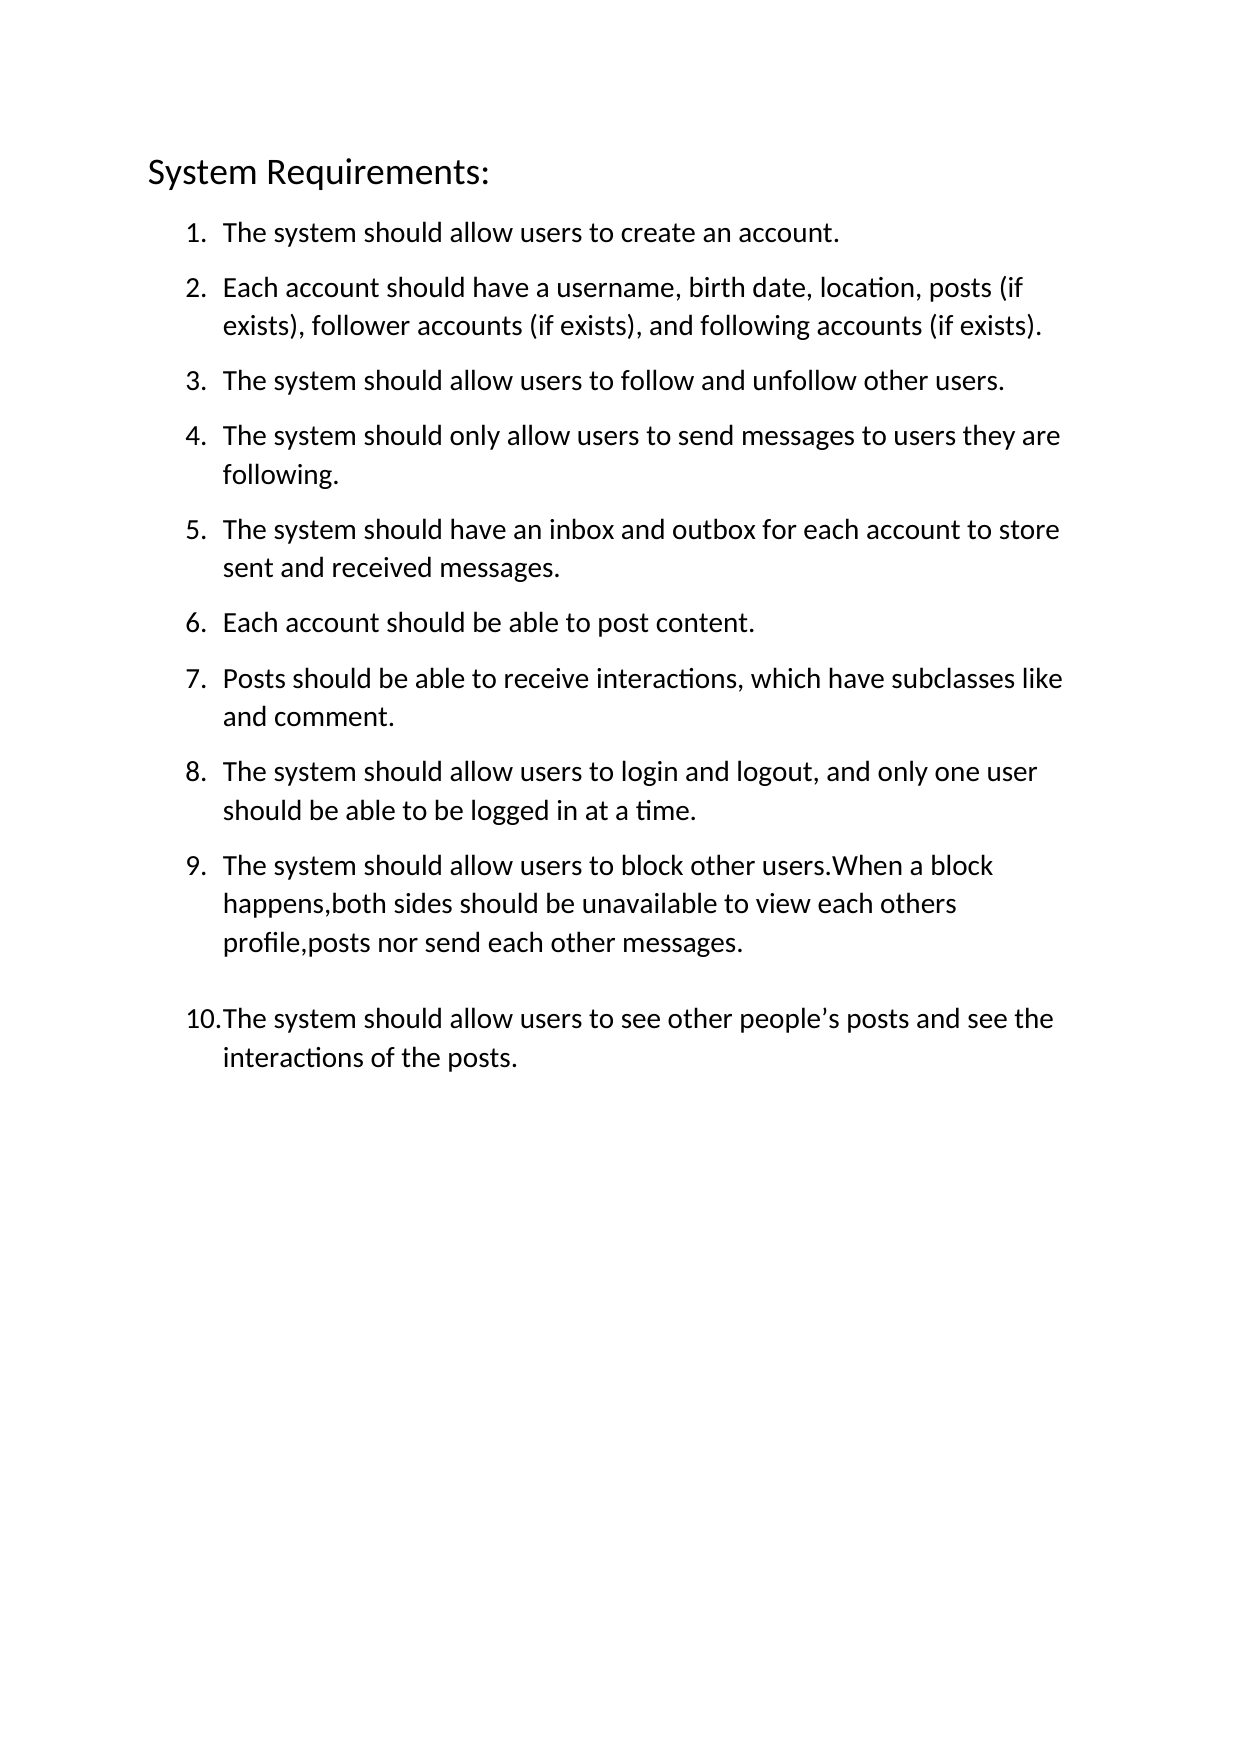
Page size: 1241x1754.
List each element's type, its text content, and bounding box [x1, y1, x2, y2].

list Each account should be able to post content. [185, 604, 1093, 640]
list Each account should have a username, birth date, location, posts (if exists), follower accounts (if exists), and following accounts (if exists). [185, 269, 1093, 343]
list The system should allow users to block other users.When a block happens,both sides should be unavailable to view each others profile,posts nor send each other messages. [185, 847, 1093, 959]
list The system should allow users to login and logout, and only one user should be able to be logged in at a time. [185, 753, 1093, 827]
list Posts should be able to receive interactions, which have subclasses like and comment. [185, 660, 1093, 734]
list The system should allow users to see other people’s posts and see the interactions of the posts. [185, 1001, 1093, 1074]
list The system should allow users to follow and unfollow other users. [185, 362, 1093, 398]
list The system should have an inbox and outbox for each account to store sent and received messages. [185, 511, 1093, 585]
list The system should allow users to create an account. [185, 214, 1093, 249]
list The system should only allow users to send messages to users they are following. [185, 417, 1093, 492]
text System Requirements: [148, 148, 1093, 193]
